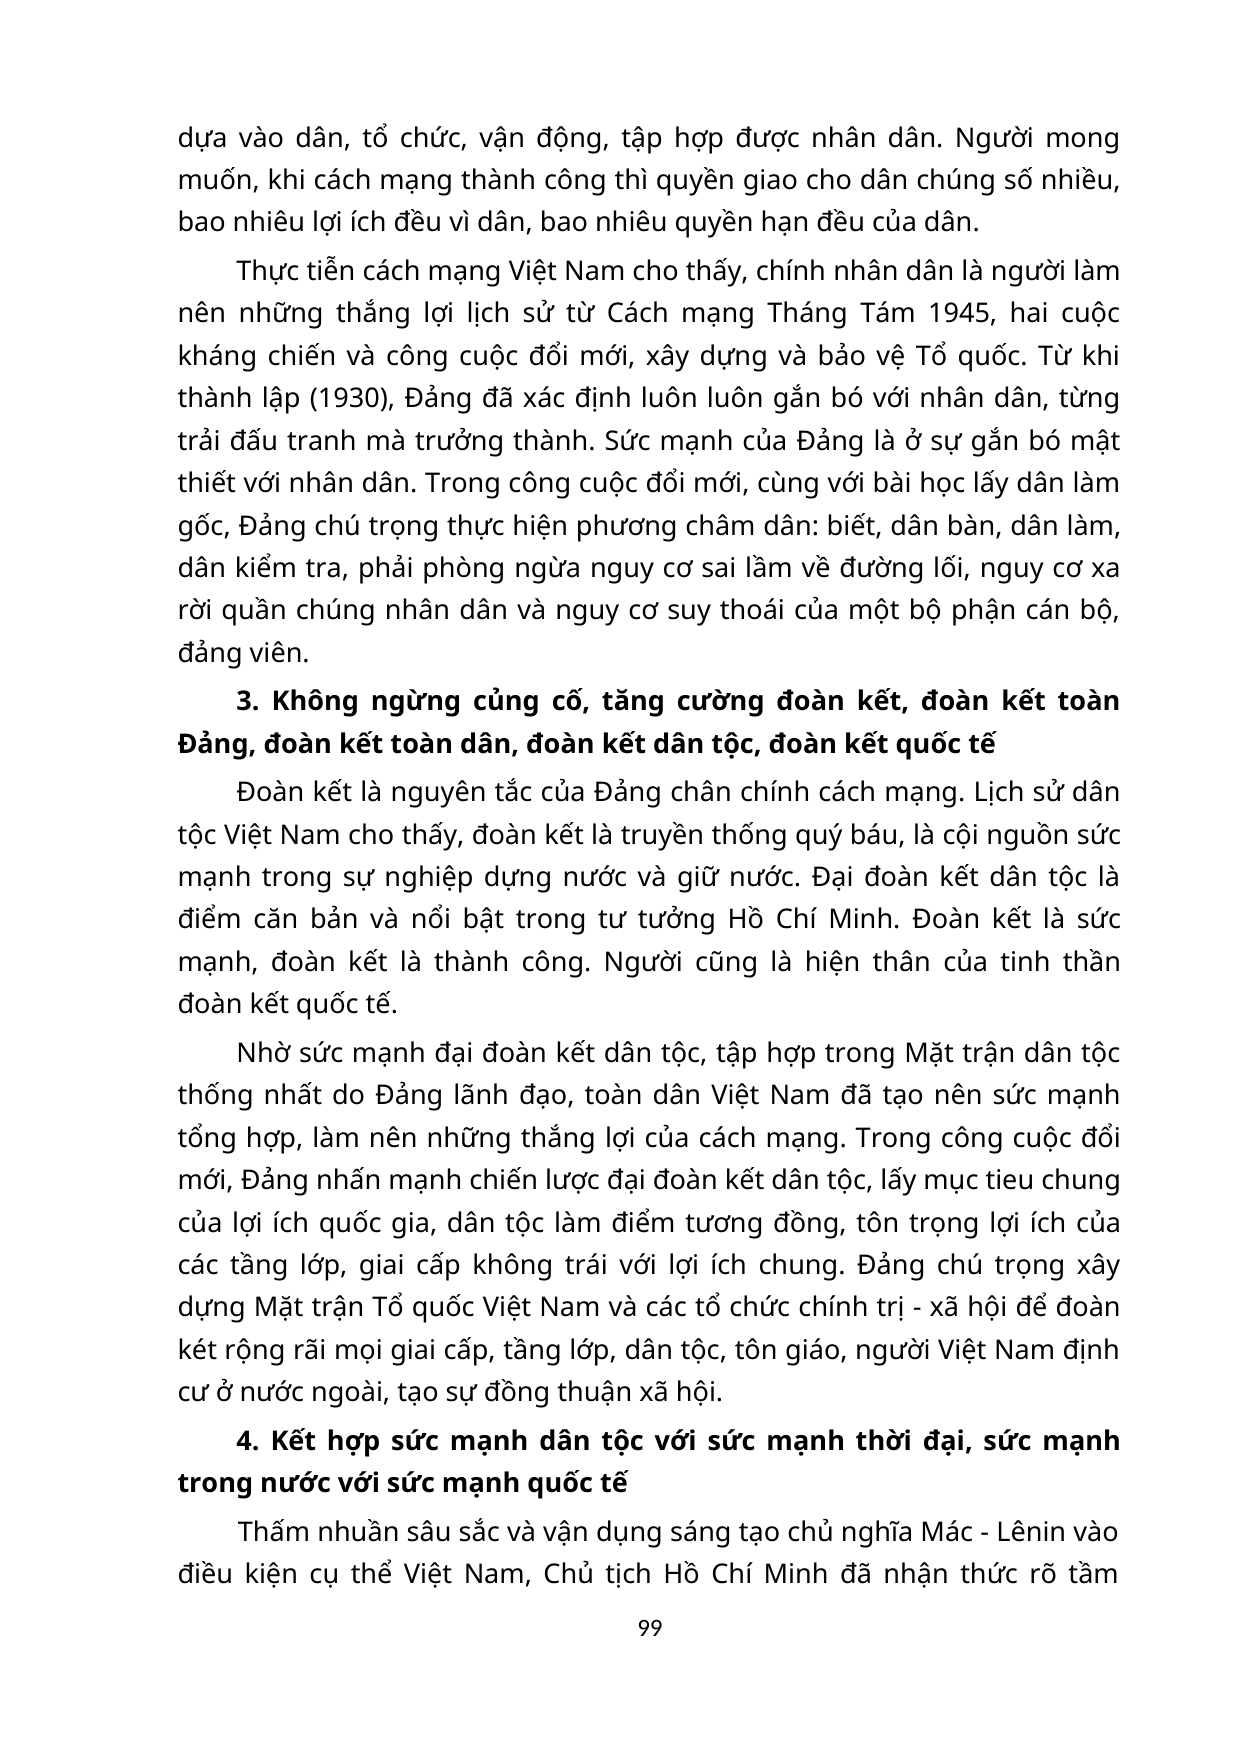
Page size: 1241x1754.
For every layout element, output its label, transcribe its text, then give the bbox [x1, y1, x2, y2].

text Nhờ sức mạnh đại đoàn kết dân tộc, tập hợp trong Mặt trận dân tộc thống nhất do Đảng lãnh đạo, toàn dân Việt Nam đã tạo nên sức mạnh tổng hợp, làm nên những thắng lợi của cách mạng. Trong công cuộc đổi mới, Đảng nhấn mạnh chiến lược đại đoàn kết dân tộc, lấy mục tieu chung của lợi ích quốc gia, dân tộc làm điểm tương đồng, tôn trọng lợi ích của các tầng lớp, giai cấp không trái với lợi ích chung. Đảng chú trọng xây dựng Mặt trận Tổ quốc Việt Nam và các tổ chức chính trị - xã hội để đoàn két rộng rãi mọi giai cấp, tầng lớp, dân tộc, tôn giáo, người Việt Nam định cư ở nước ngoài, tạo sự đồng thuận xã hội. [177, 1033, 1122, 1409]
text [177, 1512, 1120, 1555]
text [177, 118, 1122, 240]
text 4. Kết hợp sức mạnh dân tộc với sức mạnh thời đại, sức mạnh trong nước với sức mạnh quốc tế [177, 1421, 1122, 1501]
text Thực tiễn cách mạng Việt Nam cho thấy, chính nhân dân là người làm nên những thắng lợi lịch sử từ Cách mạng Tháng Tám 1945, hai cuộc kháng chiến và công cuộc đổi mới, xây dựng và bảo vệ Tổ quốc. Từ khi thành lập (1930), Đảng đã xác định luôn luôn gắn bó với nhân dân, từng trải đấu tranh mà trưởng thành. Sức mạnh của Đảng là ở sự gắn bó mật thiết với nhân dân. Trong công cuộc đổi mới, cùng với bài học lấy dân làm gốc, Đảng chú trọng thực hiện phương châm dân: biết, dân bàn, dân làm, dân kiểm tra, phải phòng ngừa nguy cơ sai lầm về đường lối, nguy cơ xa rời quần chúng nhân dân và nguy cơ suy thoái của một bộ phận cán bộ, đảng viên. [177, 252, 1122, 670]
text Đoàn kết là nguyên tắc của Đảng chân chính cách mạng. Lịch sử dân tộc Việt Nam cho thấy, đoàn kết là truyền thống quý báu, là cội nguồn sức mạnh trong sự nghiệp dựng nước và giữ nước. Đại đoàn kết dân tộc là điểm căn bản và nổi bật trong tư tưởng Hồ Chí Minh. Đoàn kết là sức mạnh, đoàn kết là thành công. Người cũng là hiện thân của tinh thần đoàn kết quốc tế. [177, 773, 1122, 1022]
text 3. Không ngừng củng cố, tăng cường đoàn kết, đoàn kết toàn Đảng, đoàn kết toàn dân, đoàn kết dân tộc, đoàn kết quốc tế [177, 682, 1122, 761]
